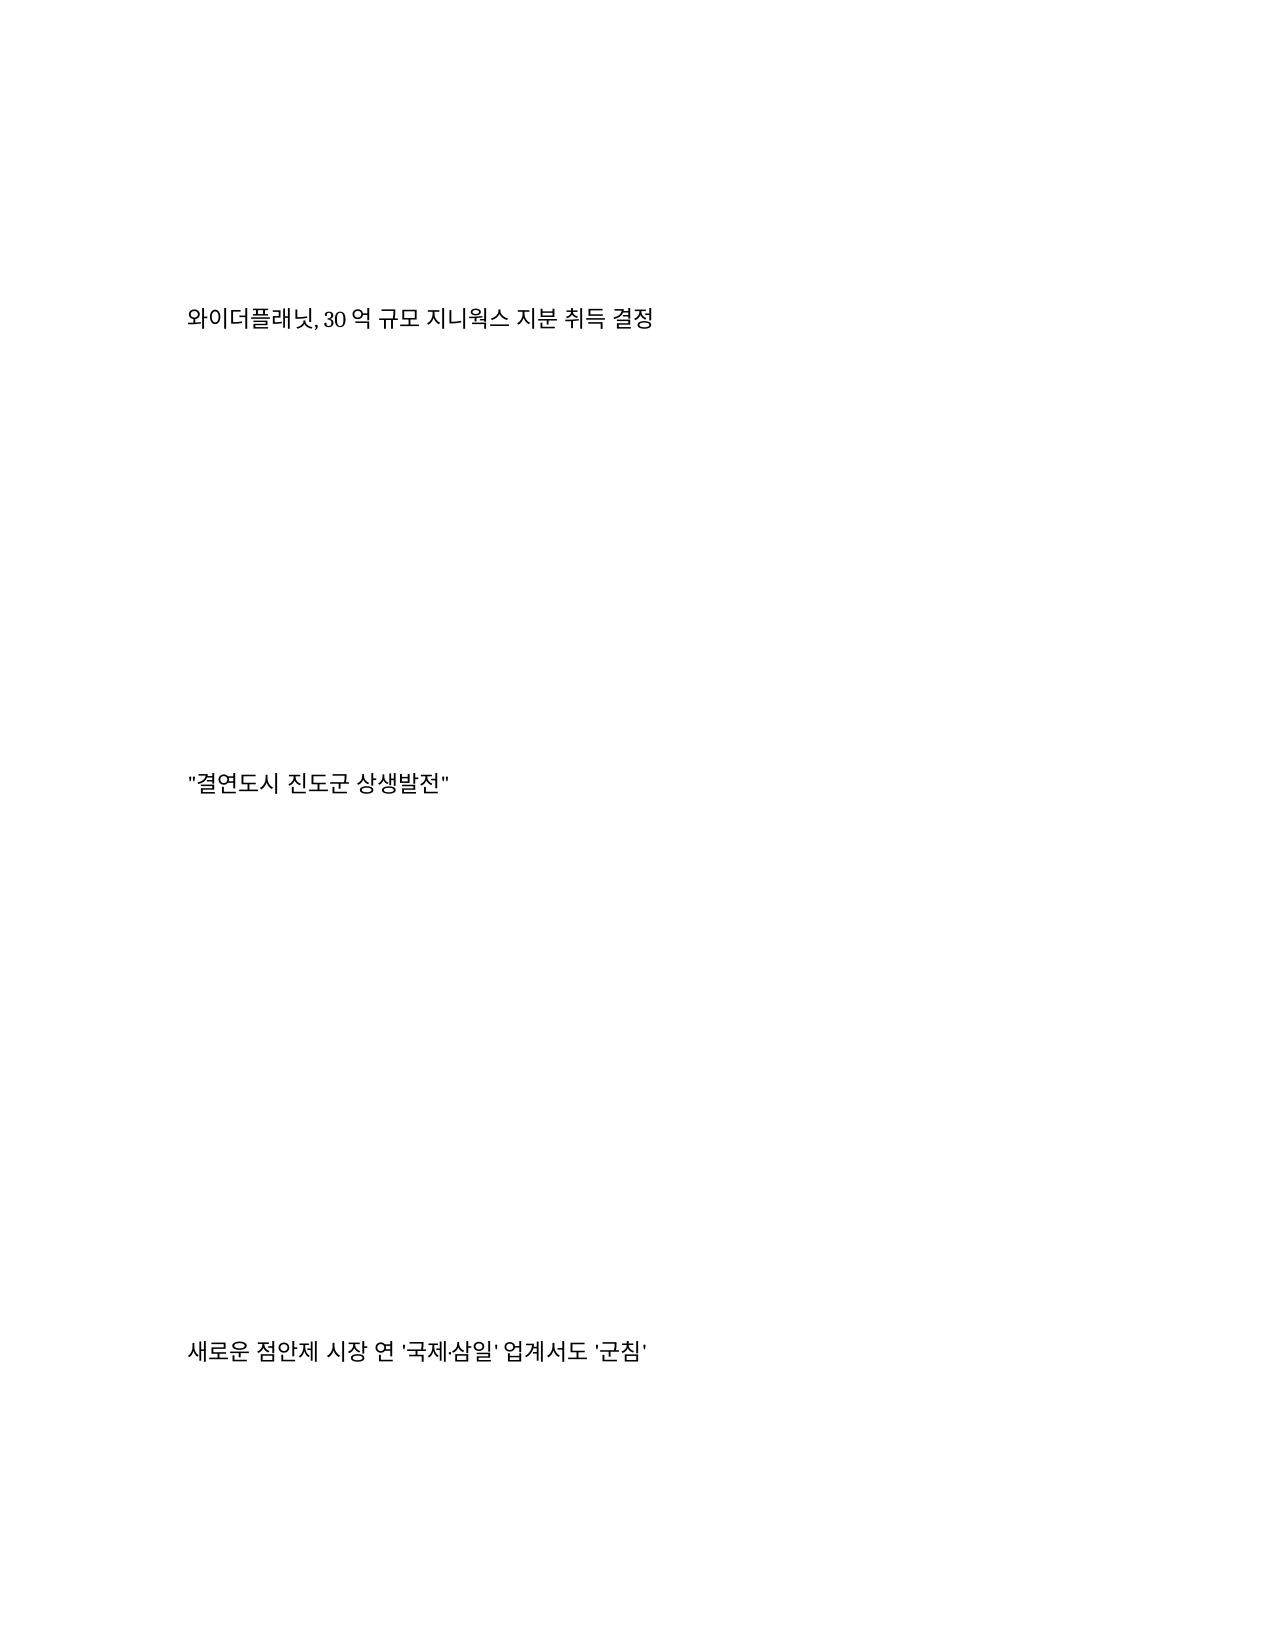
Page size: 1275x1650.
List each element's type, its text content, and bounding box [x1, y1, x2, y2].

text 와이더플래닛, 30억 규모 지니웍스 지분 취득 결정 [187, 303, 1087, 334]
text 새로운 점안제 시장 연 '국제·삼일' 업계서도 '군침' [187, 1335, 1087, 1367]
text "결연도시 진도군 상생발전" [187, 768, 1087, 799]
